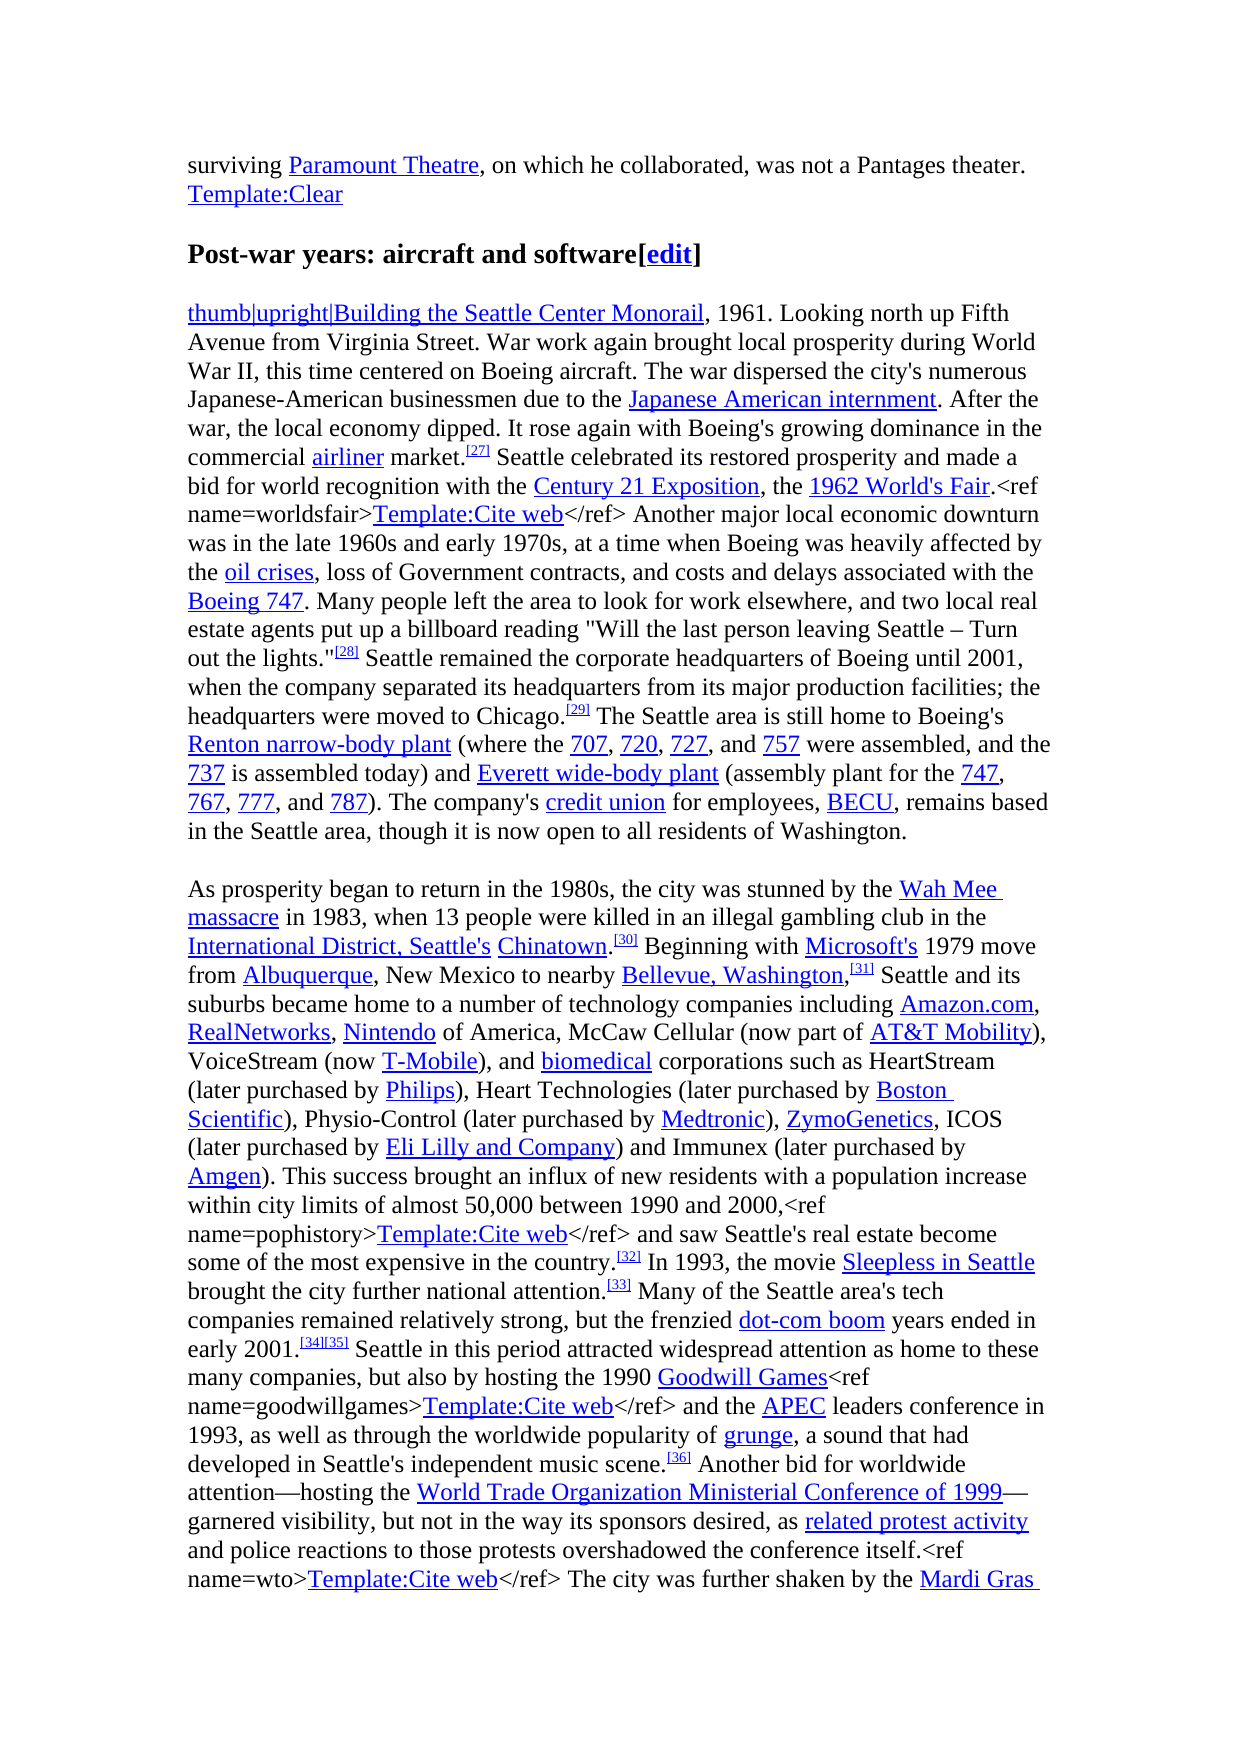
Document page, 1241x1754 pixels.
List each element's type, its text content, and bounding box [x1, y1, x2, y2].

text thumb|upright|Building the Seattle Center Monorail, 1961. Looking north up Fifth Avenue from Virginia Street. War work again brought local prosperity during World War II, this time centered on Boeing aircraft. The war dispersed the city's numerous Japanese-American businessmen due to the Japanese American internment. After the war, the local economy dipped. It rose again with Boeing's growing dominance in the commercial airliner market.[27] Seattle celebrated its restored prosperity and made a bid for world recognition with the Century 21 Exposition, the 1962 World's Fair.<ref name=worldsfair>Template:Cite web</ref> Another major local economic downturn was in the late 1960s and early 1970s, at a time when Boeing was heavily affected by the oil crises, loss of Government contracts, and costs and delays associated with the Boeing 747. Many people left the area to look for work elsewhere, and two local real estate agents put up a billboard reading "Will the last person leaving Seattle – Turn out the lights."[28] Seattle remained the corporate headquarters of Boeing until 2001, when the company separated its headquarters from its major production facilities; the headquarters were moved to Chicago.[29] The Seattle area is still home to Boeing's Renton narrow-body plant (where the 707, 720, 727, and 757 were assembled, and the 737 is assembled today) and Everett wide-body plant (assembly plant for the 747, 767, 777, and 787). The company's credit union for employees, BECU, remains based in the Seattle area, though it is now open to all residents of Washington. [187, 298, 1053, 844]
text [187, 150, 1053, 207]
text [187, 874, 1053, 1592]
subtitle Post-war years: aircraft and software[edit] [187, 237, 1053, 269]
